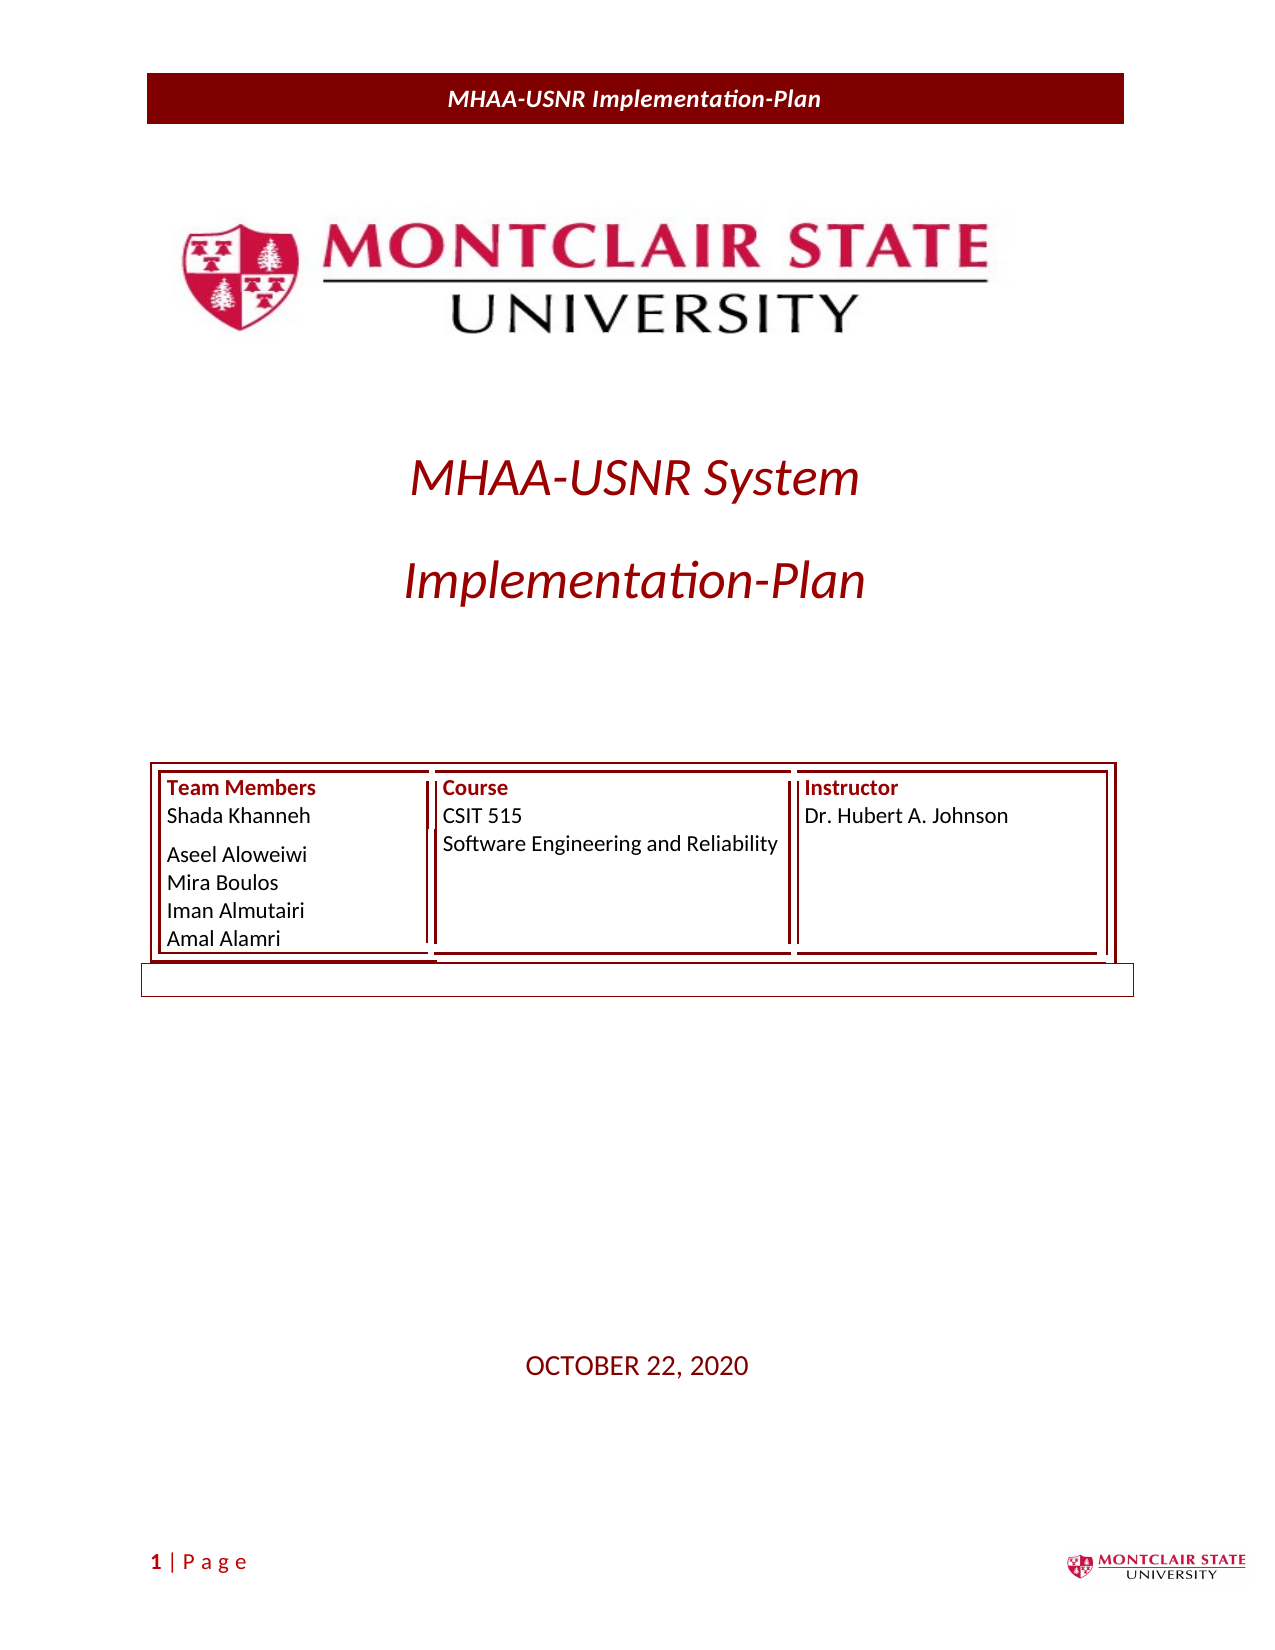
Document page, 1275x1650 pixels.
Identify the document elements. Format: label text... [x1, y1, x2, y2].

table_cell Dr. Hubert A. Johnson [793, 801, 1106, 952]
picture [1062, 1548, 1250, 1587]
table_cell CSIT 515 Software Engineering and Reliability [431, 801, 793, 952]
picture [150, 150, 1059, 410]
table_cell Iman Almutairi [161, 896, 426, 924]
table_cell Aseel Aloweiwi [161, 829, 426, 868]
table_header Course [431, 764, 793, 801]
table_header Team Members [155, 764, 431, 801]
text MHAA-USNR System [150, 442, 1125, 508]
table_cell Mira Boulos [161, 868, 426, 896]
table_cell Shada Khanneh [161, 801, 426, 829]
table_cell Amal Alamri [161, 924, 431, 952]
text Implementation-Plan [150, 546, 1125, 612]
table_header Instructor [793, 764, 1112, 801]
